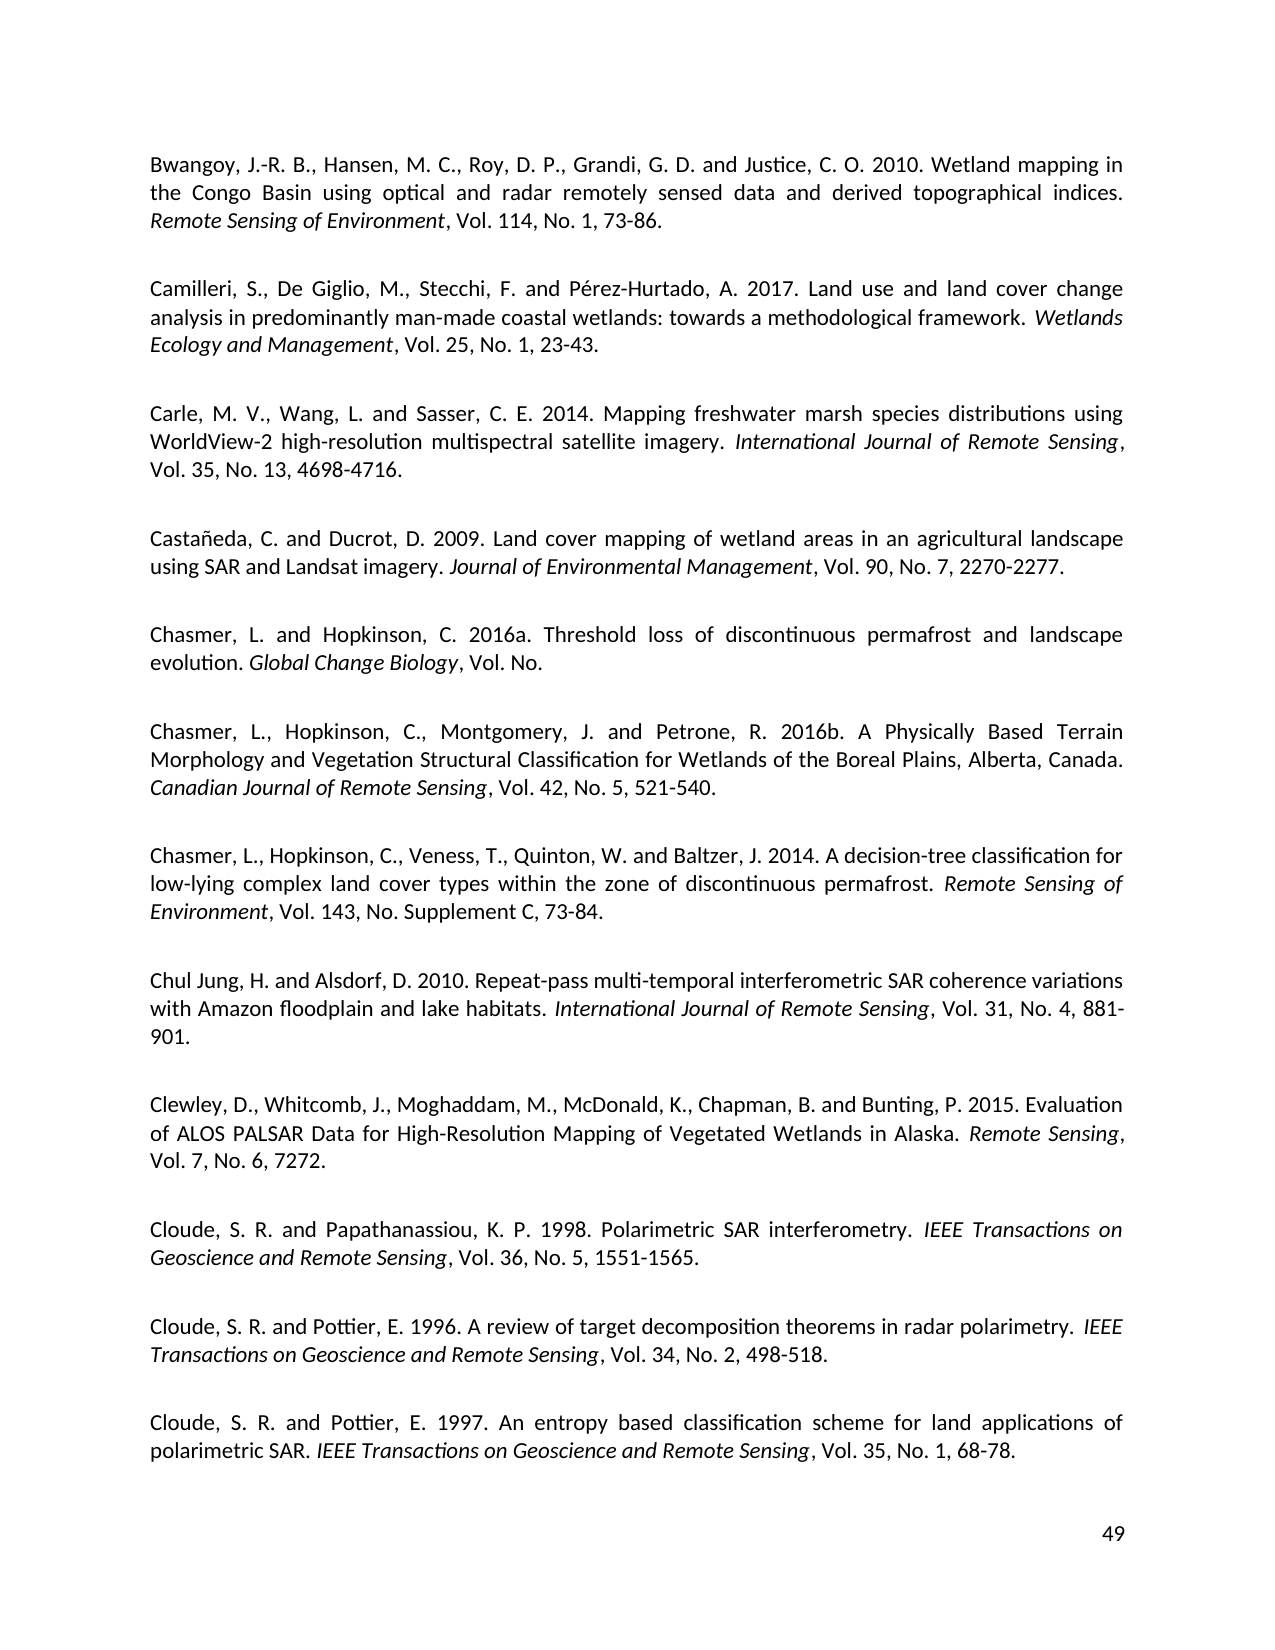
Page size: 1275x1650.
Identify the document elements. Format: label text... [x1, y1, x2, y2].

text Carle, M. V., Wang, L. and Sasser, C. E. 2014. Mapping freshwater marsh species distributions using WorldView-2 high-resolution multispectral satellite imagery. International Journal of Remote Sensing, Vol. 35, No. 13, 4698-4716. [150, 399, 1125, 483]
text Chasmer, L., Hopkinson, C., Montgomery, J. and Petrone, R. 2016b. A Physically Based Terrain Morphology and Vegetation Structural Classification for Wetlands of the Boreal Plains, Alberta, Canada. Canadian Journal of Remote Sensing, Vol. 42, No. 5, 521-540. [150, 717, 1125, 801]
text Cloude, S. R. and Pottier, E. 1997. An entropy based classification scheme for land applications of polarimetric SAR. IEEE Transactions on Geoscience and Remote Sensing, Vol. 35, No. 1, 68-78. [150, 1408, 1125, 1464]
text Castañeda, C. and Ducrot, D. 2009. Land cover mapping of wetland areas in an agricultural landscape using SAR and Landsat imagery. Journal of Environmental Management, Vol. 90, No. 7, 2270-2277. [150, 524, 1125, 580]
text Clewley, D., Whitcomb, J., Moghaddam, M., McDonald, K., Chapman, B. and Bunting, P. 2015. Evaluation of ALOS PALSAR Data for High-Resolution Mapping of Vegetated Wetlands in Alaska. Remote Sensing, Vol. 7, No. 6, 7272. [150, 1091, 1125, 1175]
text Chasmer, L., Hopkinson, C., Veness, T., Quinton, W. and Baltzer, J. 2014. A decision-tree classification for low-lying complex land cover types within the zone of discontinuous permafrost. Remote Sensing of Environment, Vol. 143, No. Supplement C, 73-84. [150, 841, 1125, 926]
text Cloude, S. R. and Papathanassiou, K. P. 1998. Polarimetric SAR interferometry. IEEE Transactions on Geoscience and Remote Sensing, Vol. 36, No. 5, 1551-1565. [150, 1215, 1125, 1271]
text Camilleri, S., De Giglio, M., Stecchi, F. and Pérez-Hurtado, A. 2017. Land use and land cover change analysis in predominantly man-made coastal wetlands: towards a methodological framework. Wetlands Ecology and Management, Vol. 25, No. 1, 23-43. [150, 274, 1125, 359]
text Chasmer, L. and Hopkinson, C. 2016a. Threshold loss of discontinuous permafrost and landscape evolution. Global Change Biology, Vol. No. [150, 620, 1125, 676]
text Chul Jung, H. and Alsdorf, D. 2010. Repeat-pass multi-temporal interferometric SAR coherence variations with Amazon floodplain and lake habitats. International Journal of Remote Sensing, Vol. 31, No. 4, 881-901. [150, 966, 1125, 1050]
text Cloude, S. R. and Pottier, E. 1996. A review of target decomposition theorems in radar polarimetry. IEEE Transactions on Geoscience and Remote Sensing, Vol. 34, No. 2, 498-518. [150, 1312, 1125, 1368]
text Bwangoy, J.-R. B., Hansen, M. C., Roy, D. P., Grandi, G. D. and Justice, C. O. 2010. Wetland mapping in the Congo Basin using optical and radar remotely sensed data and derived topographical indices. Remote Sensing of Environment, Vol. 114, No. 1, 73-86. [150, 150, 1125, 234]
